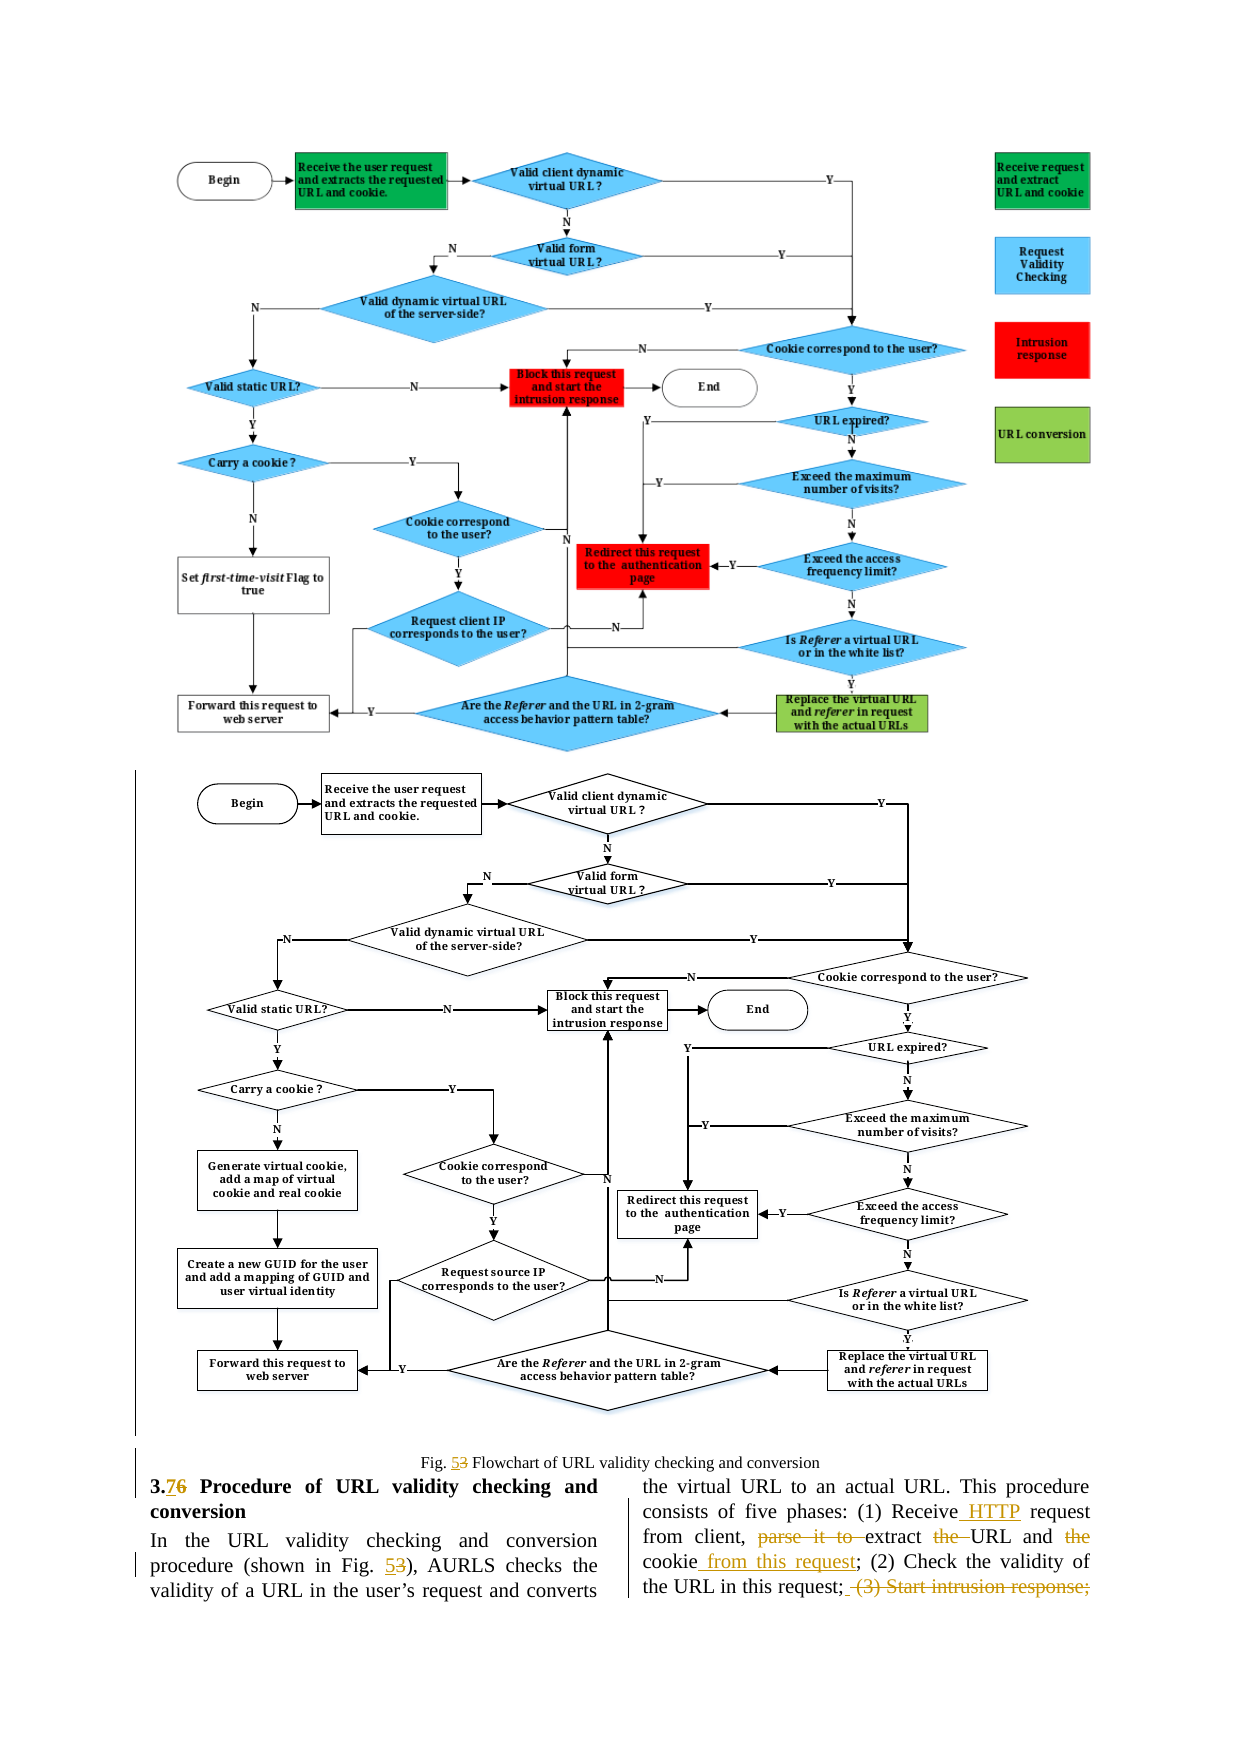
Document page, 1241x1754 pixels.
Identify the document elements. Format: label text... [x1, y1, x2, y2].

subtitle 3. Procedure of URL validity checking and conversion [150, 1473, 598, 1523]
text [150, 1527, 598, 1602]
text Fig. Flowchart of URL validity checking and conversion [150, 1448, 1090, 1473]
